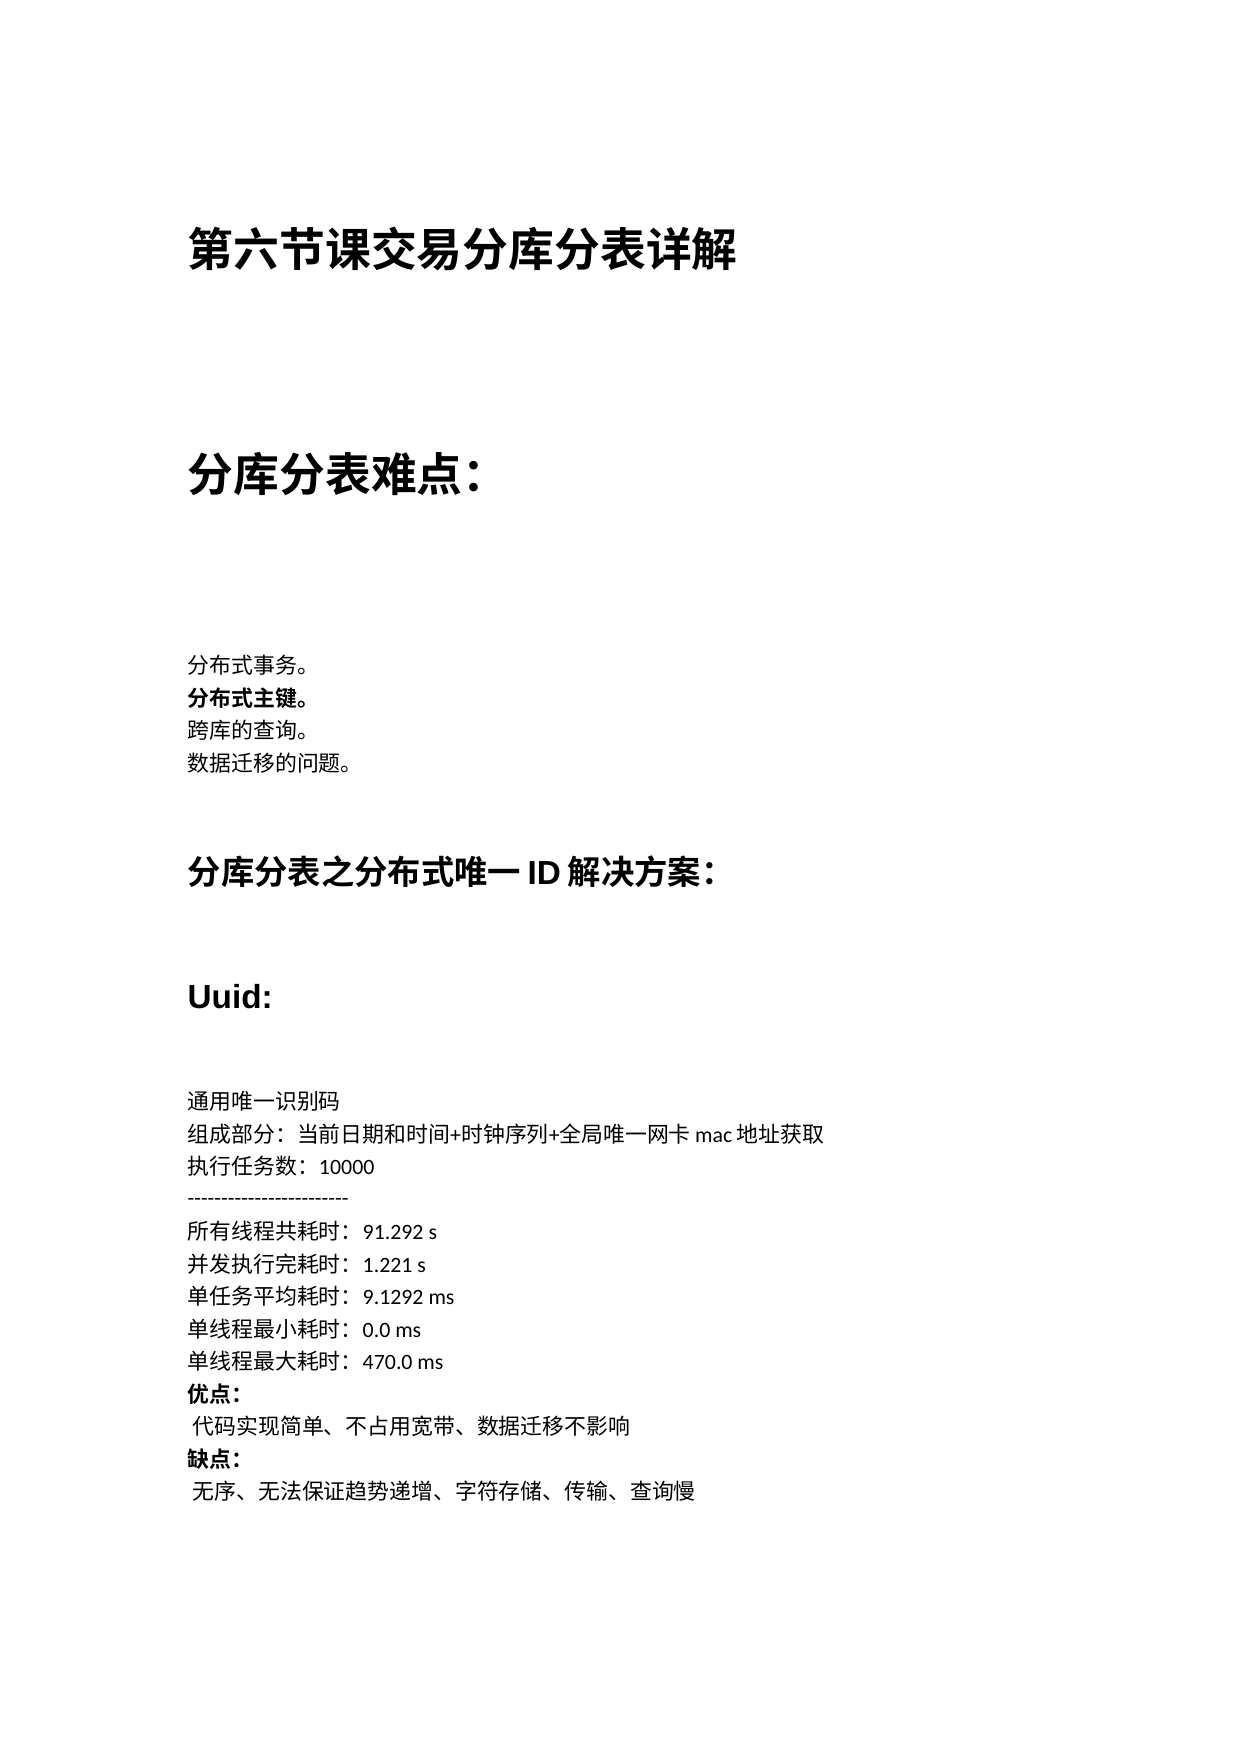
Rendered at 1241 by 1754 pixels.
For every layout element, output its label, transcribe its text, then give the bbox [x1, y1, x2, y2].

text 数据迁移的问题。 [187, 745, 1053, 778]
subtitle 第六节课交易分库分表详解 [187, 197, 1053, 295]
text 执行任务数：10000 [187, 1149, 1053, 1181]
text 分布式事务。 [187, 648, 1053, 680]
text 优点： [187, 1376, 1053, 1409]
text 通用唯一识别码 [187, 1084, 1053, 1116]
text 所有线程共耗时：91.292 s [187, 1214, 1053, 1246]
text 单任务平均耗时：9.1292 ms [187, 1279, 1053, 1311]
text 单线程最小耗时：0.0 ms [187, 1311, 1053, 1344]
subtitle Uuid: [187, 964, 1053, 1029]
text 单线程最大耗时：470.0 ms [187, 1344, 1053, 1376]
text 代码实现简单、不占用宽带、数据迁移不影响 [187, 1409, 1053, 1441]
subtitle 分库分表之分布式唯一ID解决方案： [187, 837, 1053, 902]
text 缺点： [187, 1441, 1053, 1474]
text 跨库的查询。 [187, 713, 1053, 745]
text 组成部分：当前日期和时间+时钟序列+全局唯一网卡mac地址获取 [187, 1116, 1053, 1149]
text ------------------------ [187, 1181, 1053, 1214]
text 并发执行完耗时：1.221 s [187, 1246, 1053, 1279]
subtitle 分库分表难点： [187, 423, 1053, 521]
text 分布式主键。 [187, 680, 1053, 713]
text 无序、无法保证趋势递增、字符存储、传输、查询慢 [187, 1474, 1053, 1506]
